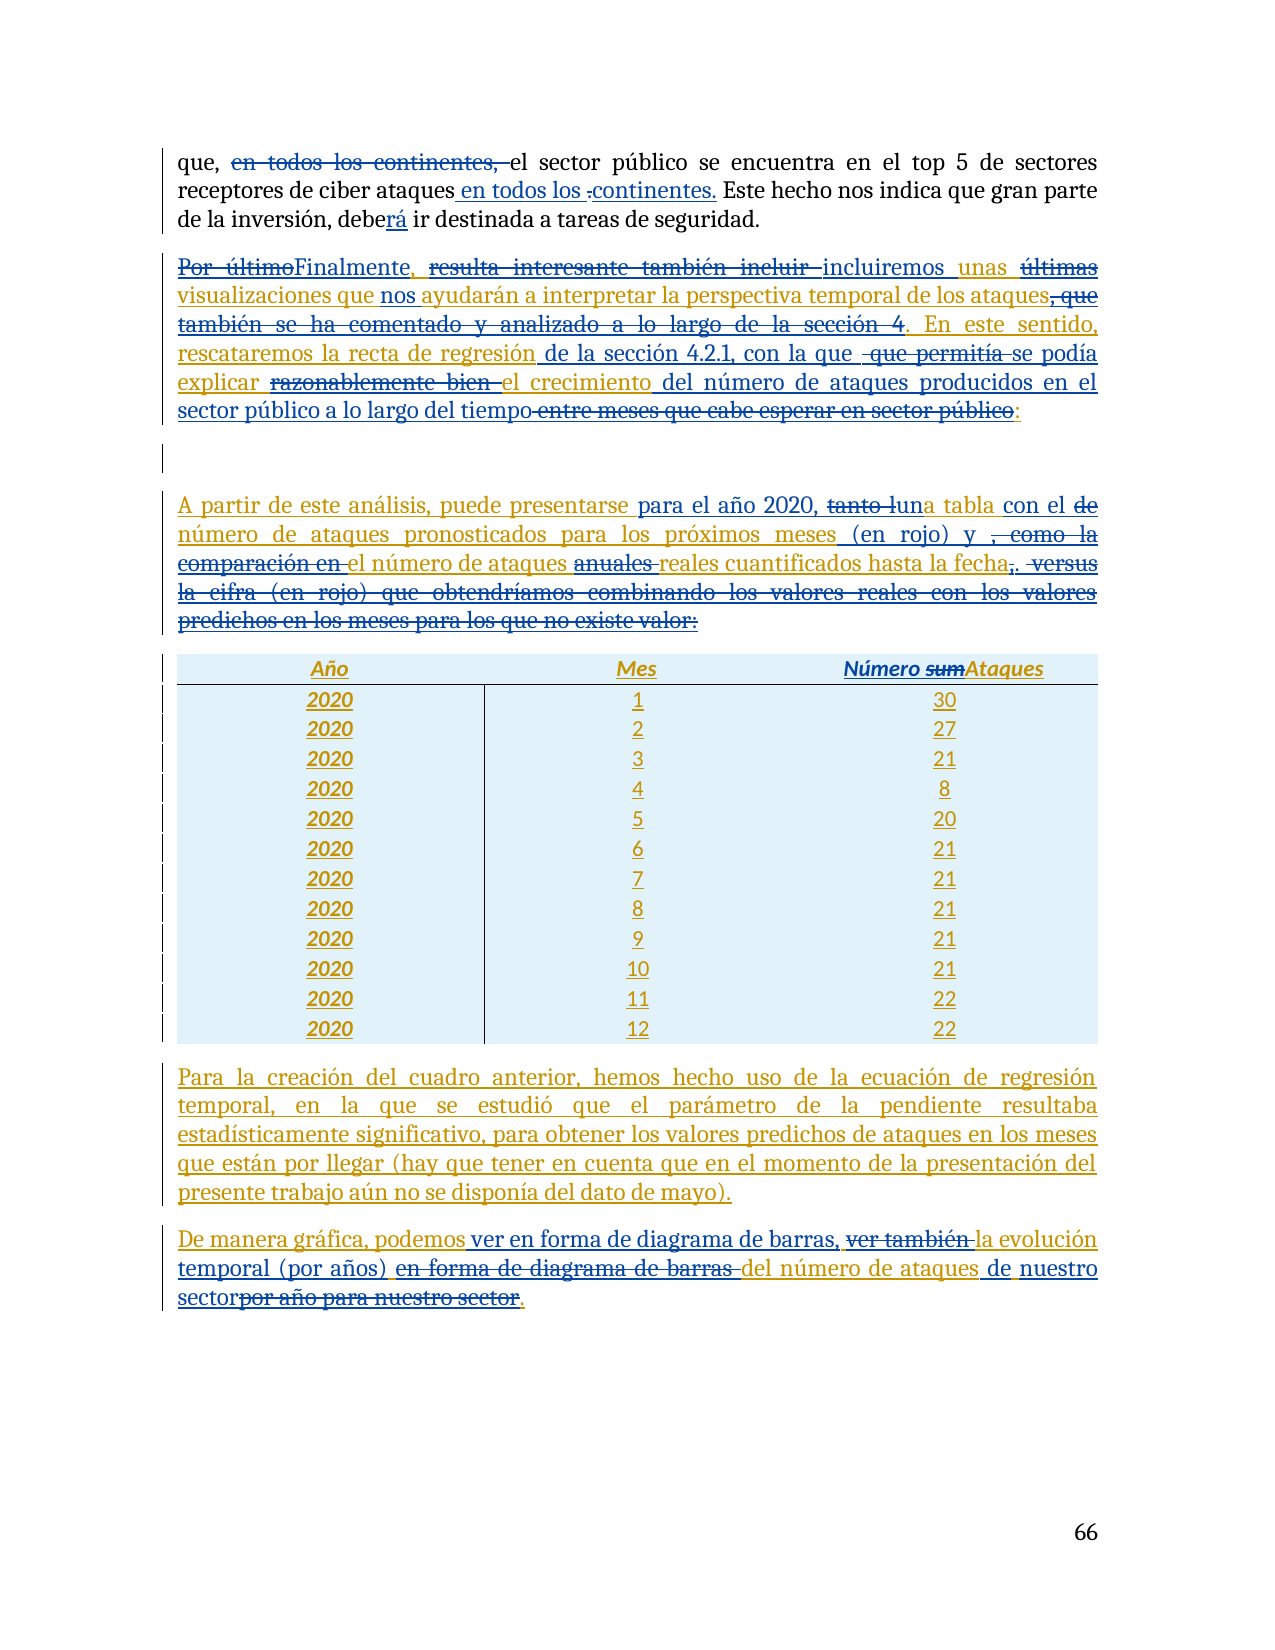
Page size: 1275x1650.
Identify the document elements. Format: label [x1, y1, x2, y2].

text [177, 148, 1098, 234]
